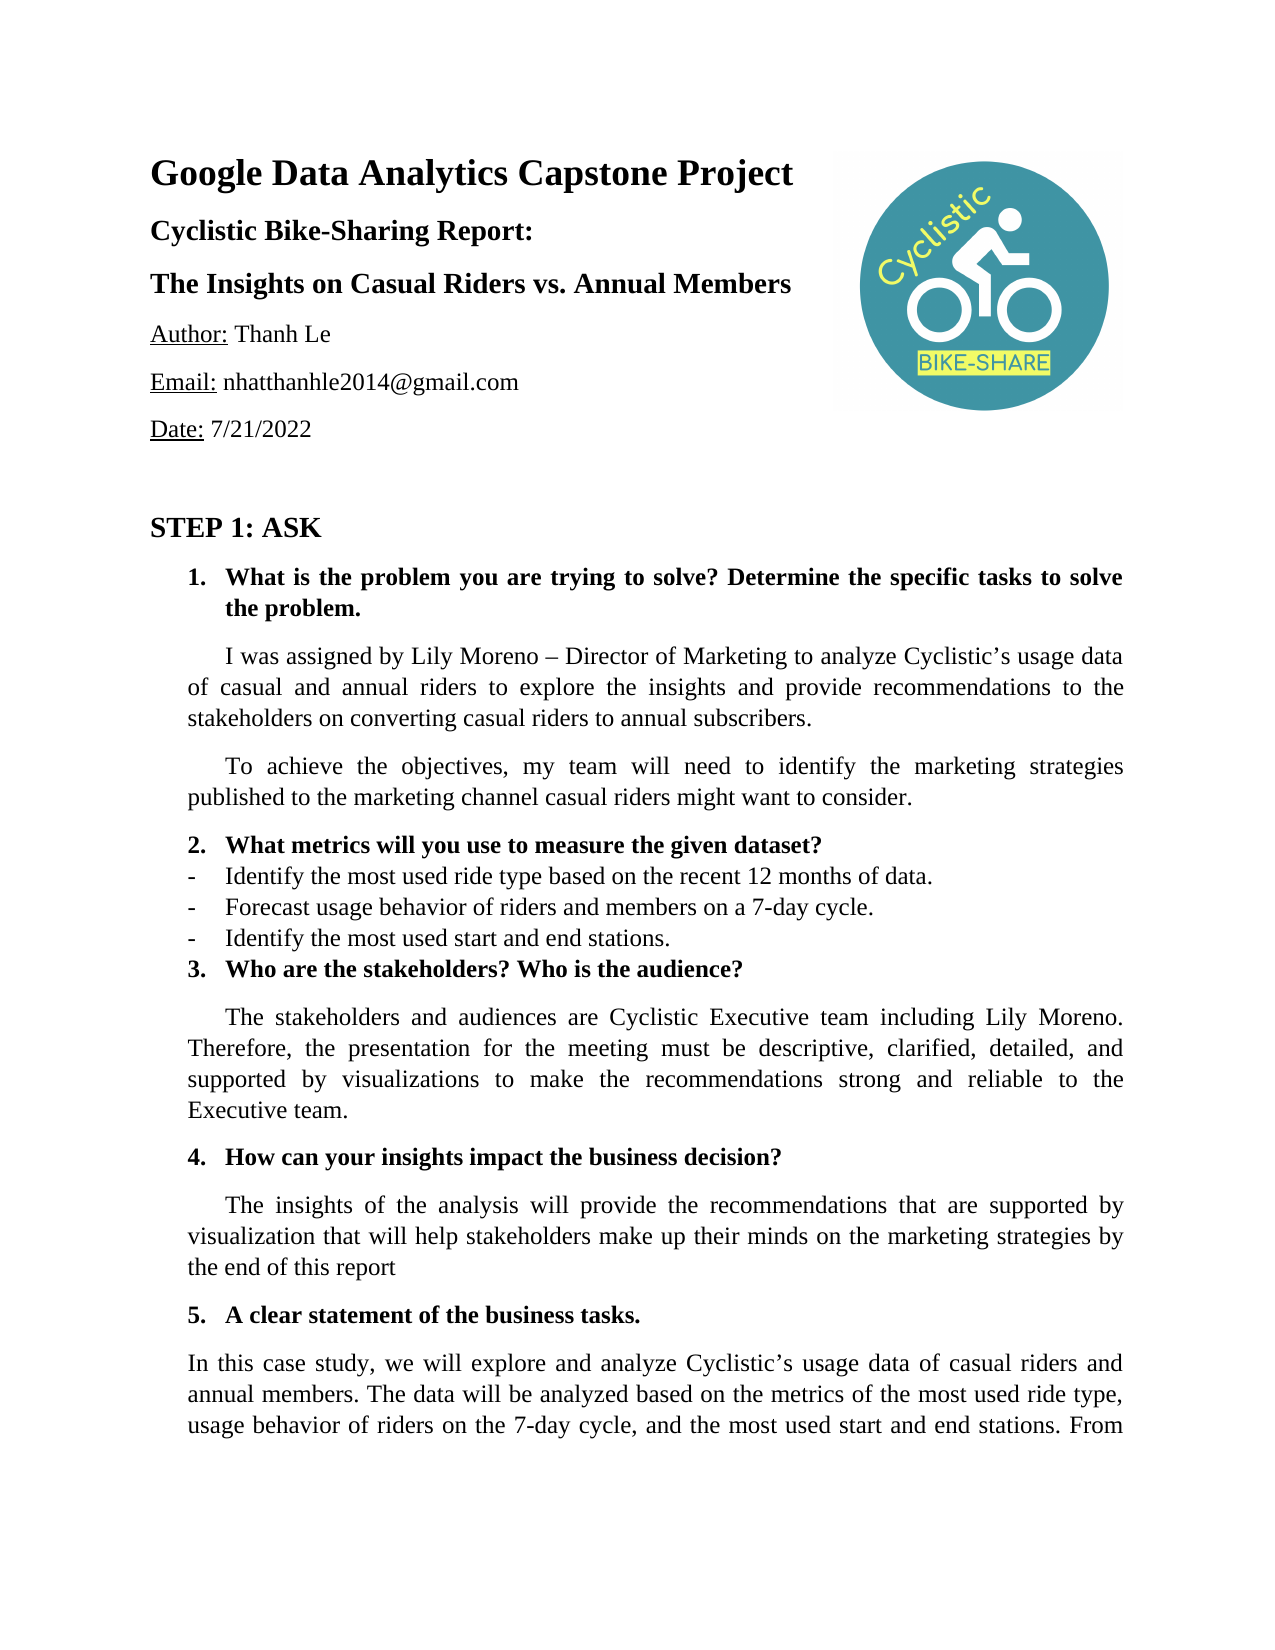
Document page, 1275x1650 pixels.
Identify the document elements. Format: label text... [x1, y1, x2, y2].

text To achieve the objectives, my team will need to identify the marketing strategies published to the marketing channel casual riders might want to consider. [187, 751, 1125, 811]
list Identify the most used start and end stations. [187, 923, 1125, 952]
list Who are the stakeholders? Who is the audience? [187, 954, 1125, 983]
list A clear statement of the business tasks. [187, 1300, 1125, 1329]
text The Insights on Casual Riders vs. Annual Members [150, 266, 832, 299]
list Forecast usage behavior of riders and members on a 7-day cycle. [187, 892, 1125, 921]
text I was assigned by Lily Moreno – Director of Marketing to analyze Cyclistic’s usage data of casual and annual riders to explore the insights and provide recommendations to the stakeholders on converting casual riders to annual subscribers. [187, 641, 1125, 732]
text Date: 7/21/2022 [150, 414, 1125, 443]
list Identify the most used ride type based on the recent 12 months of data. [187, 861, 1125, 889]
list How can your insights impact the business decision? [187, 1142, 1125, 1171]
text STEP 1: ASK [150, 510, 1125, 543]
text The stakeholders and audiences are Cyclistic Executive team including Lily Moreno. Therefore, the presentation for the meeting must be descriptive, clarified, detailed, and supported by visualizations to make the recommendations strong and reliable to the Executive team. [187, 1002, 1125, 1123]
text Email: nhatthanhle2014@gmail.com [150, 367, 832, 395]
list What is the problem you are trying to solve? Determine the specific tasks to solve the problem. [187, 562, 1125, 622]
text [187, 1348, 1125, 1438]
text Author: Thanh Le [150, 319, 832, 348]
text Google Data Analytics Capstone Project [150, 150, 1125, 193]
list What metrics will you use to measure the given dataset? [187, 830, 1125, 858]
text The insights of the analysis will provide the recommendations that are supported by visualization that will help stakeholders make up their minds on the marketing strategies by the end of this report [187, 1190, 1125, 1281]
text Cyclistic Bike-Sharing Report: [150, 213, 832, 247]
